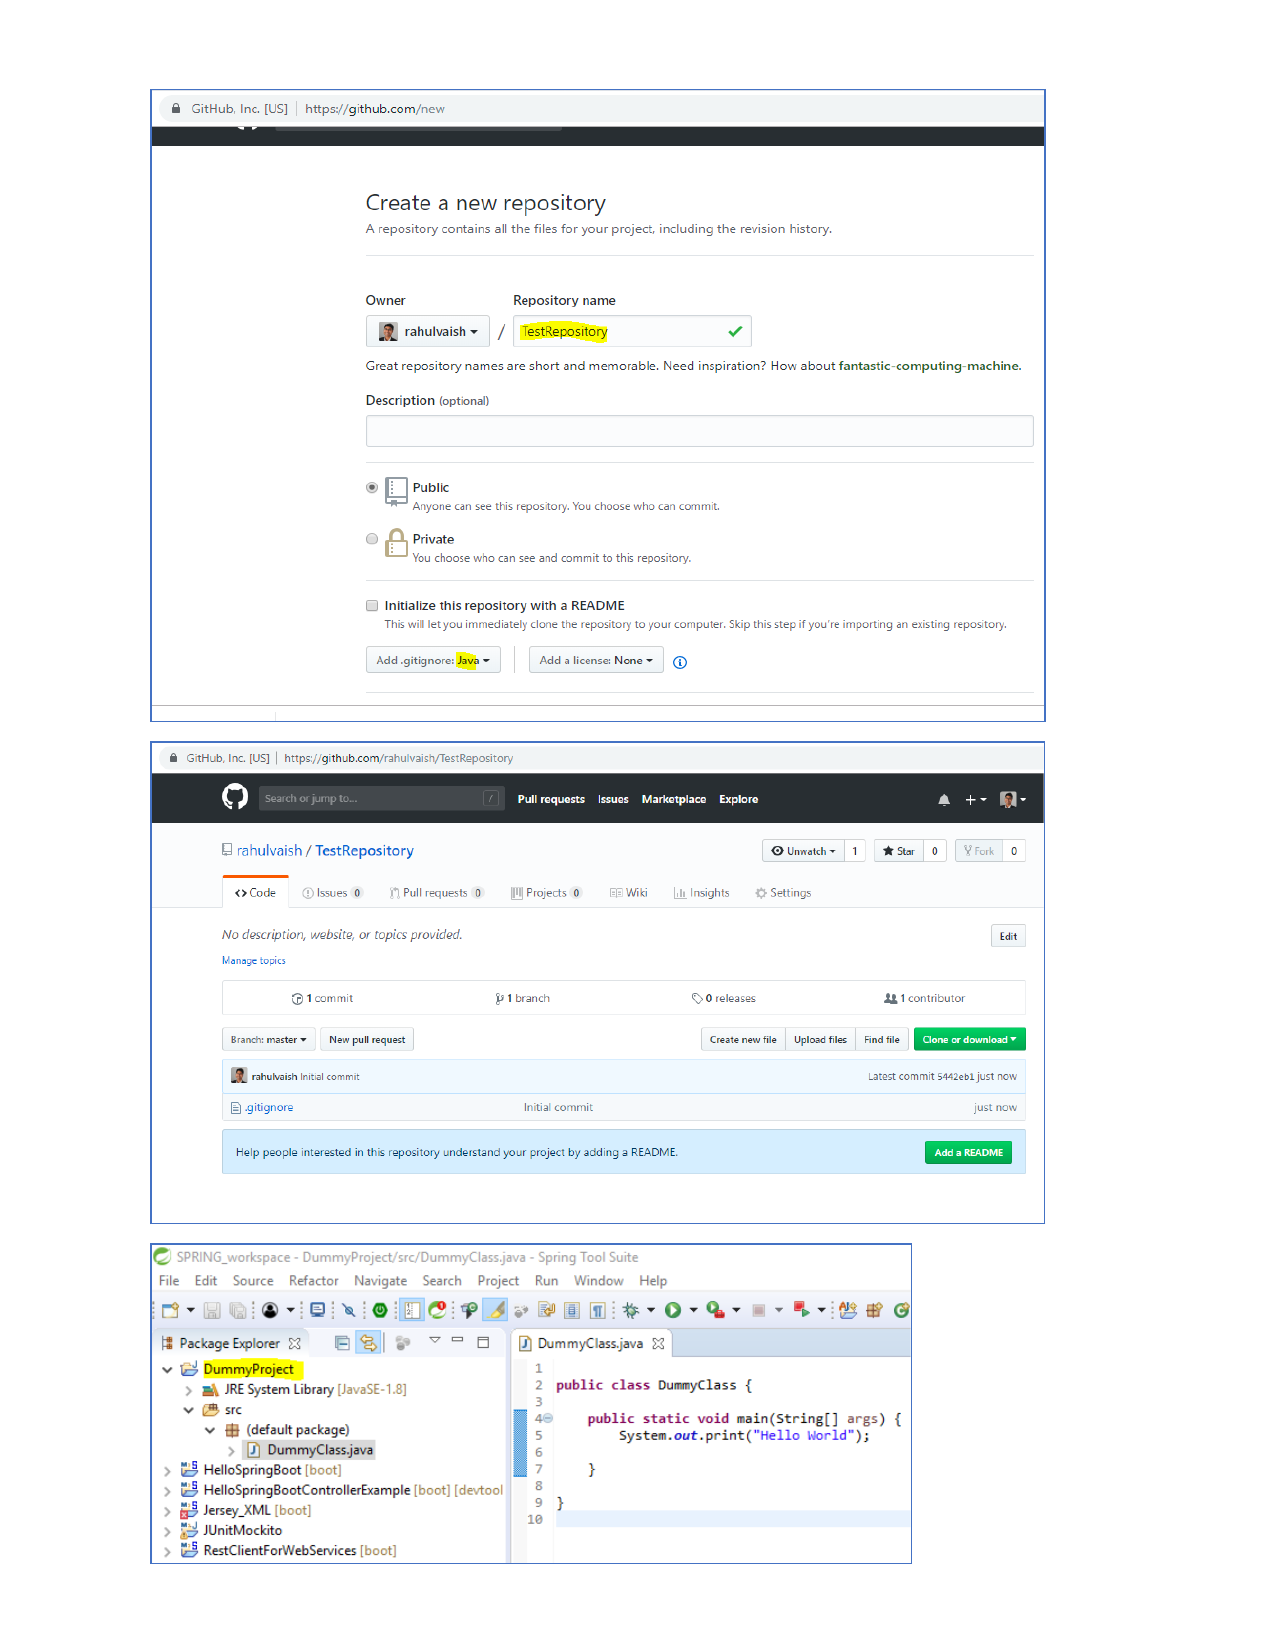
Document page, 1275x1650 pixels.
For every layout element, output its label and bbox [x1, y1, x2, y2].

picture [152, 1245, 911, 1563]
picture [152, 743, 1044, 1223]
picture [152, 90, 1044, 721]
